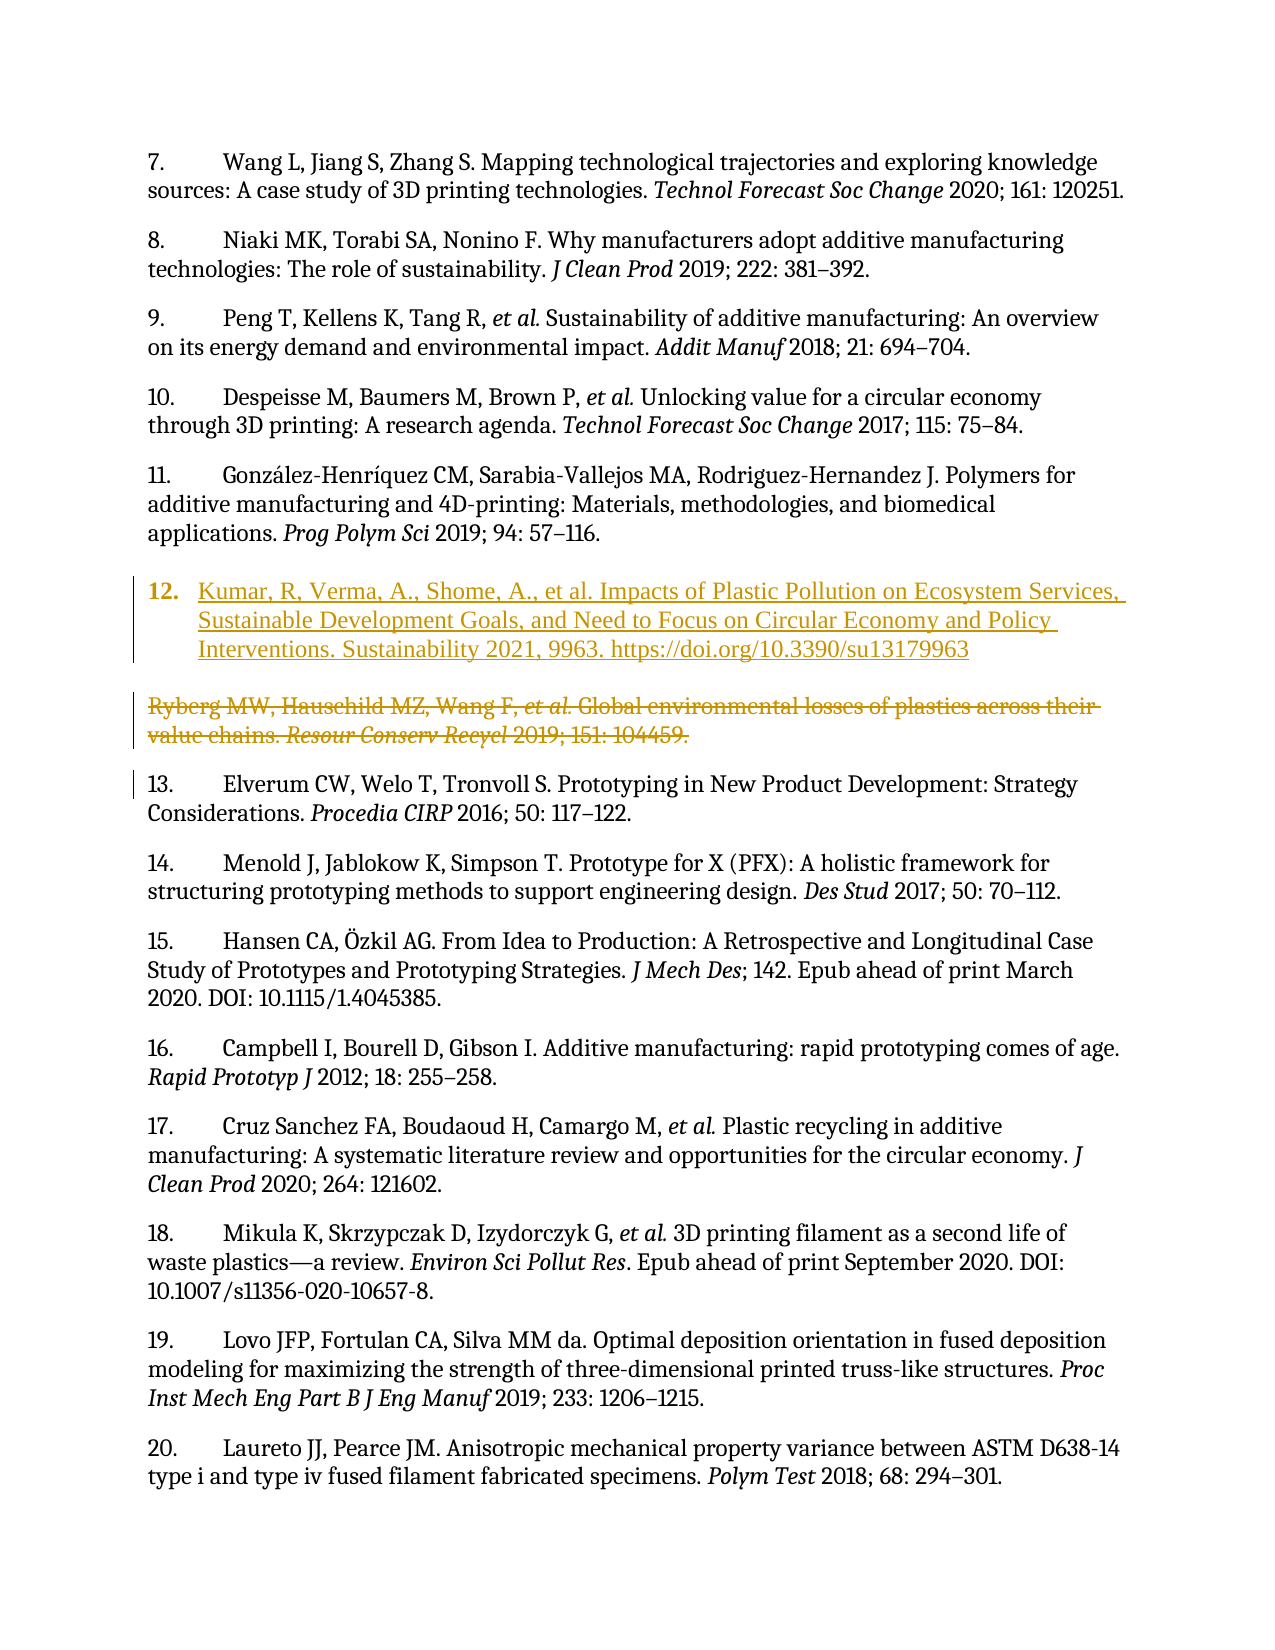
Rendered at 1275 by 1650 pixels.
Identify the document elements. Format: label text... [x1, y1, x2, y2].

text 11. González-Henríquez CM, Sarabia-Vallejos MA, Rodriguez-Hernandez J. Polymers for additive manufacturing and 4D-printing: Materials, methodologies, and biomedical applications. Prog Polym Sci 2019; 94: 57–116. [148, 461, 1127, 547]
text 18. Mikula K, Skrzypczak D, Izydorczyk G, et al. 3D printing filament as a second life of waste plastics—a review. Environ Sci Pollut Res. Epub ahead of print September 2020. DOI: 10.1007/s11356-020-10657-8. [148, 1219, 1127, 1306]
text 19. Lovo JFP, Fortulan CA, Silva MM da. Optimal deposition orientation in fused deposition modeling for maximizing the strength of three-dimensional printed truss-like structures. Proc Inst Mech Eng Part B J Eng Manuf 2019; 233: 1206–1215. [148, 1326, 1127, 1413]
text 16. Campbell I, Bourell D, Gibson I. Additive manufacturing: rapid prototyping comes of age. Rapid Prototyp J 2012; 18: 255–258. [148, 1034, 1127, 1091]
text 12. [148, 576, 1127, 663]
text 10. Despeisse M, Baumers M, Brown P, et al. Unlocking value for a circular economy through 3D printing: A research agenda. Technol Forecast Soc Change 2017; 115: 75–84. [148, 383, 1127, 440]
text 20. Laureto JJ, Pearce JM. Anisotropic mechanical property variance between ASTM D638-14 type i and type iv fused filament fabricated specimens. Polym Test 2018; 68: 294–301. [148, 1433, 1127, 1491]
text 17. Cruz Sanchez FA, Boudaoud H, Camargo M, et al. Plastic recycling in additive manufacturing: A systematic literature review and opportunities for the circular economy. J Clean Prod 2020; 264: 121602. [148, 1112, 1127, 1198]
text 14. Menold J, Jablokow K, Simpson T. Prototype for X (PFX): A holistic framework for structuring prototyping methods to support engineering design. Des Stud 2017; 50: 70–112. [148, 848, 1127, 906]
text 9. Peng T, Kellens K, Tang R, et al. Sustainability of additive manufacturing: An overview on its energy demand and environmental impact. Addit Manuf 2018; 21: 694–704. [148, 304, 1127, 362]
text 7. Wang L, Jiang S, Zhang S. Mapping technological trajectories and exploring knowledge sources: A case study of 3D printing technologies. Technol Forecast Soc Change 2020; 161: 120251. [148, 148, 1127, 205]
text 15. Hansen CA, Özkil AG. From Idea to Production: A Retrospective and Longitudinal Case Study of Prototypes and Prototyping Strategies. J Mech Des; 142. Epub ahead of print March 2020. DOI: 10.1115/1.4045385. [148, 927, 1127, 1013]
text 13. Elverum CW, Welo T, Tronvoll S. Prototyping in New Product Development: Strategy Considerations. Procedia CIRP 2016; 50: 117–122. [148, 770, 1127, 828]
text 8. Niaki MK, Torabi SA, Nonino F. Why manufacturers adopt additive manufacturing technologies: The role of sustainability. J Clean Prod 2019; 222: 381–392. [148, 226, 1127, 283]
